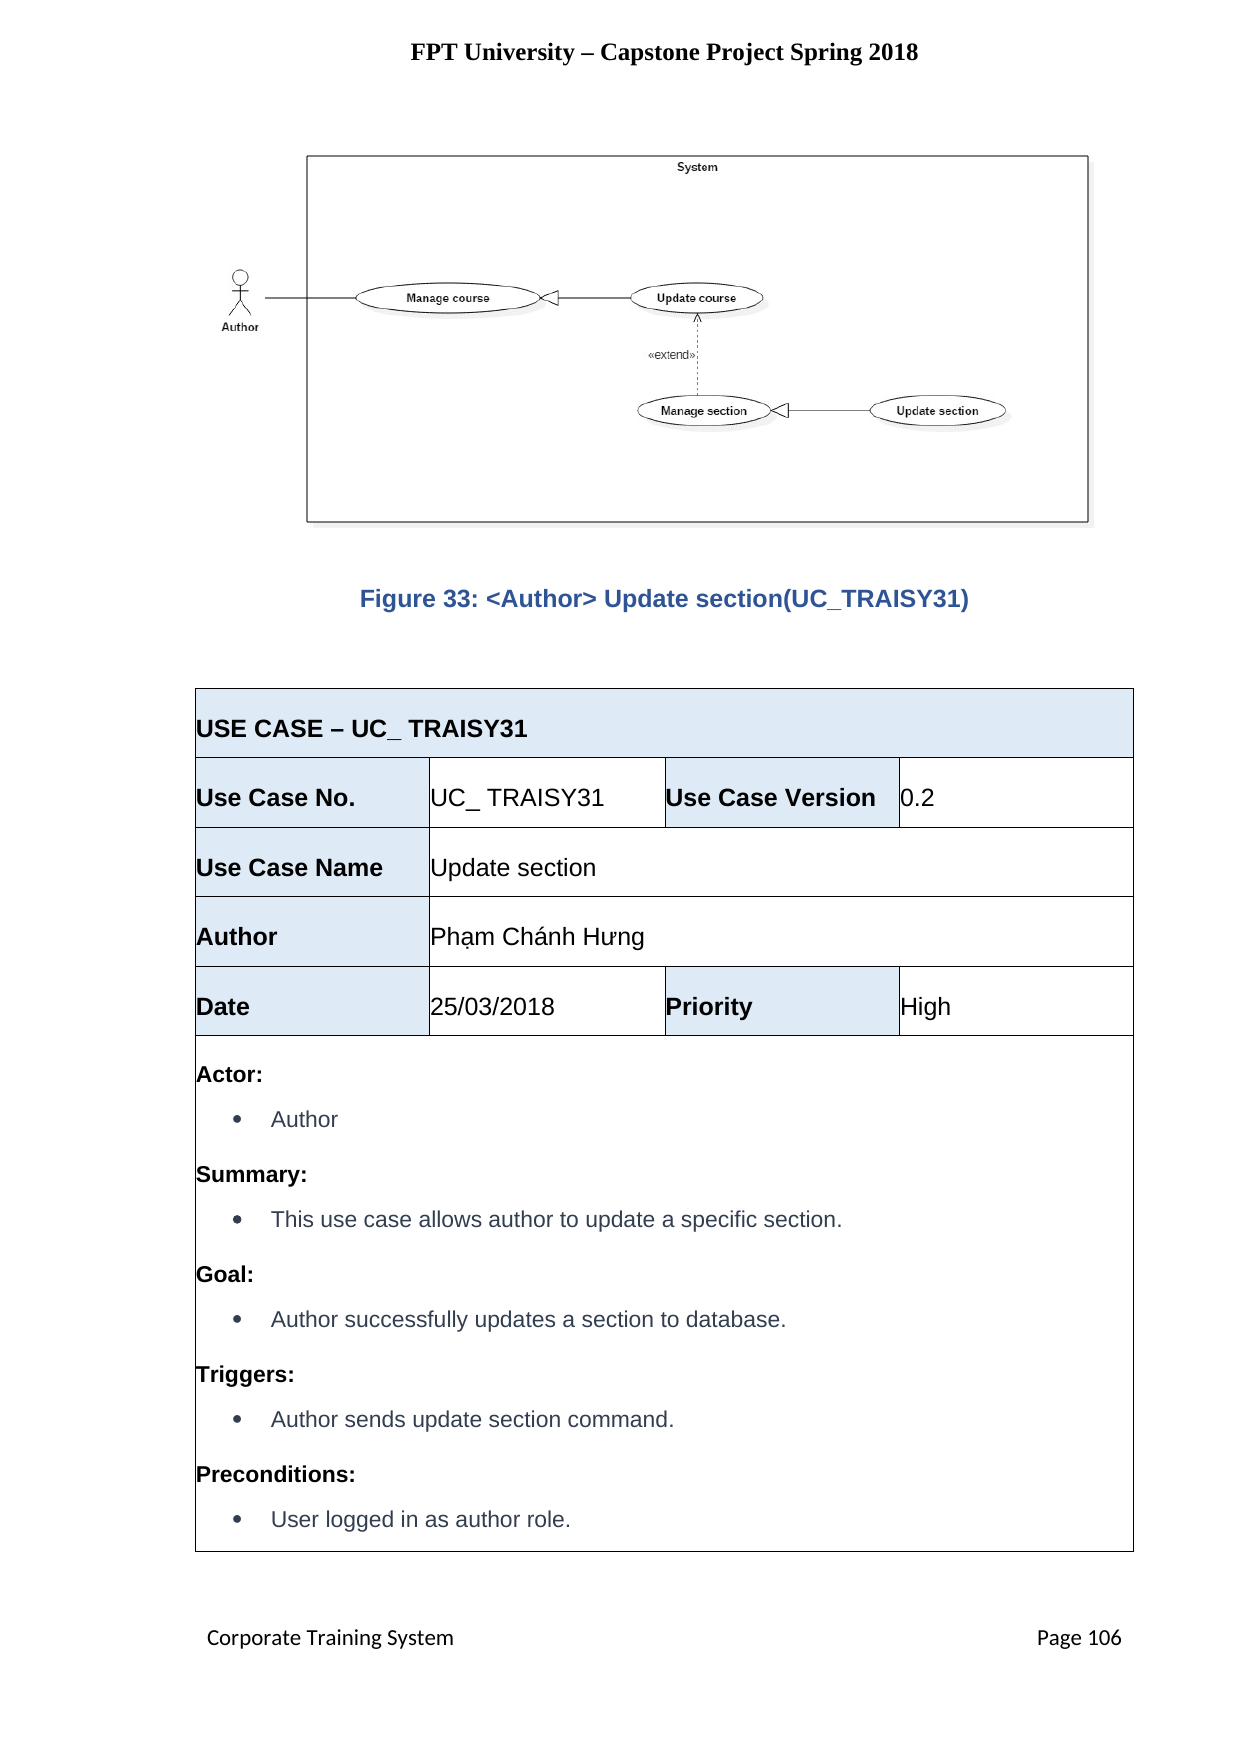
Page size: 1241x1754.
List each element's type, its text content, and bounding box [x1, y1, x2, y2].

table_cell 25/03/2018 [430, 967, 665, 1035]
table_cell Phạm Chánh Hưng [430, 897, 1133, 966]
table_cell High [900, 967, 1133, 1035]
text Figure 33: <Author> Update section(UC_TRAISY31) [207, 584, 1122, 613]
table_cell Date [196, 967, 429, 1035]
picture [206, 147, 1123, 557]
table_header USE CASE – UC_ TRAISY31 [196, 689, 1133, 757]
table_cell Use Case No. [196, 758, 429, 827]
table_cell 0.2 [900, 758, 1133, 827]
table_cell Use Case Version [666, 758, 899, 827]
table_cell Update section [430, 828, 1133, 896]
table_cell Use Case Name [196, 828, 429, 896]
table_cell Author [196, 897, 429, 966]
table_cell UC_ TRAISY31 [430, 758, 665, 827]
table_cell Priority [666, 967, 899, 1035]
